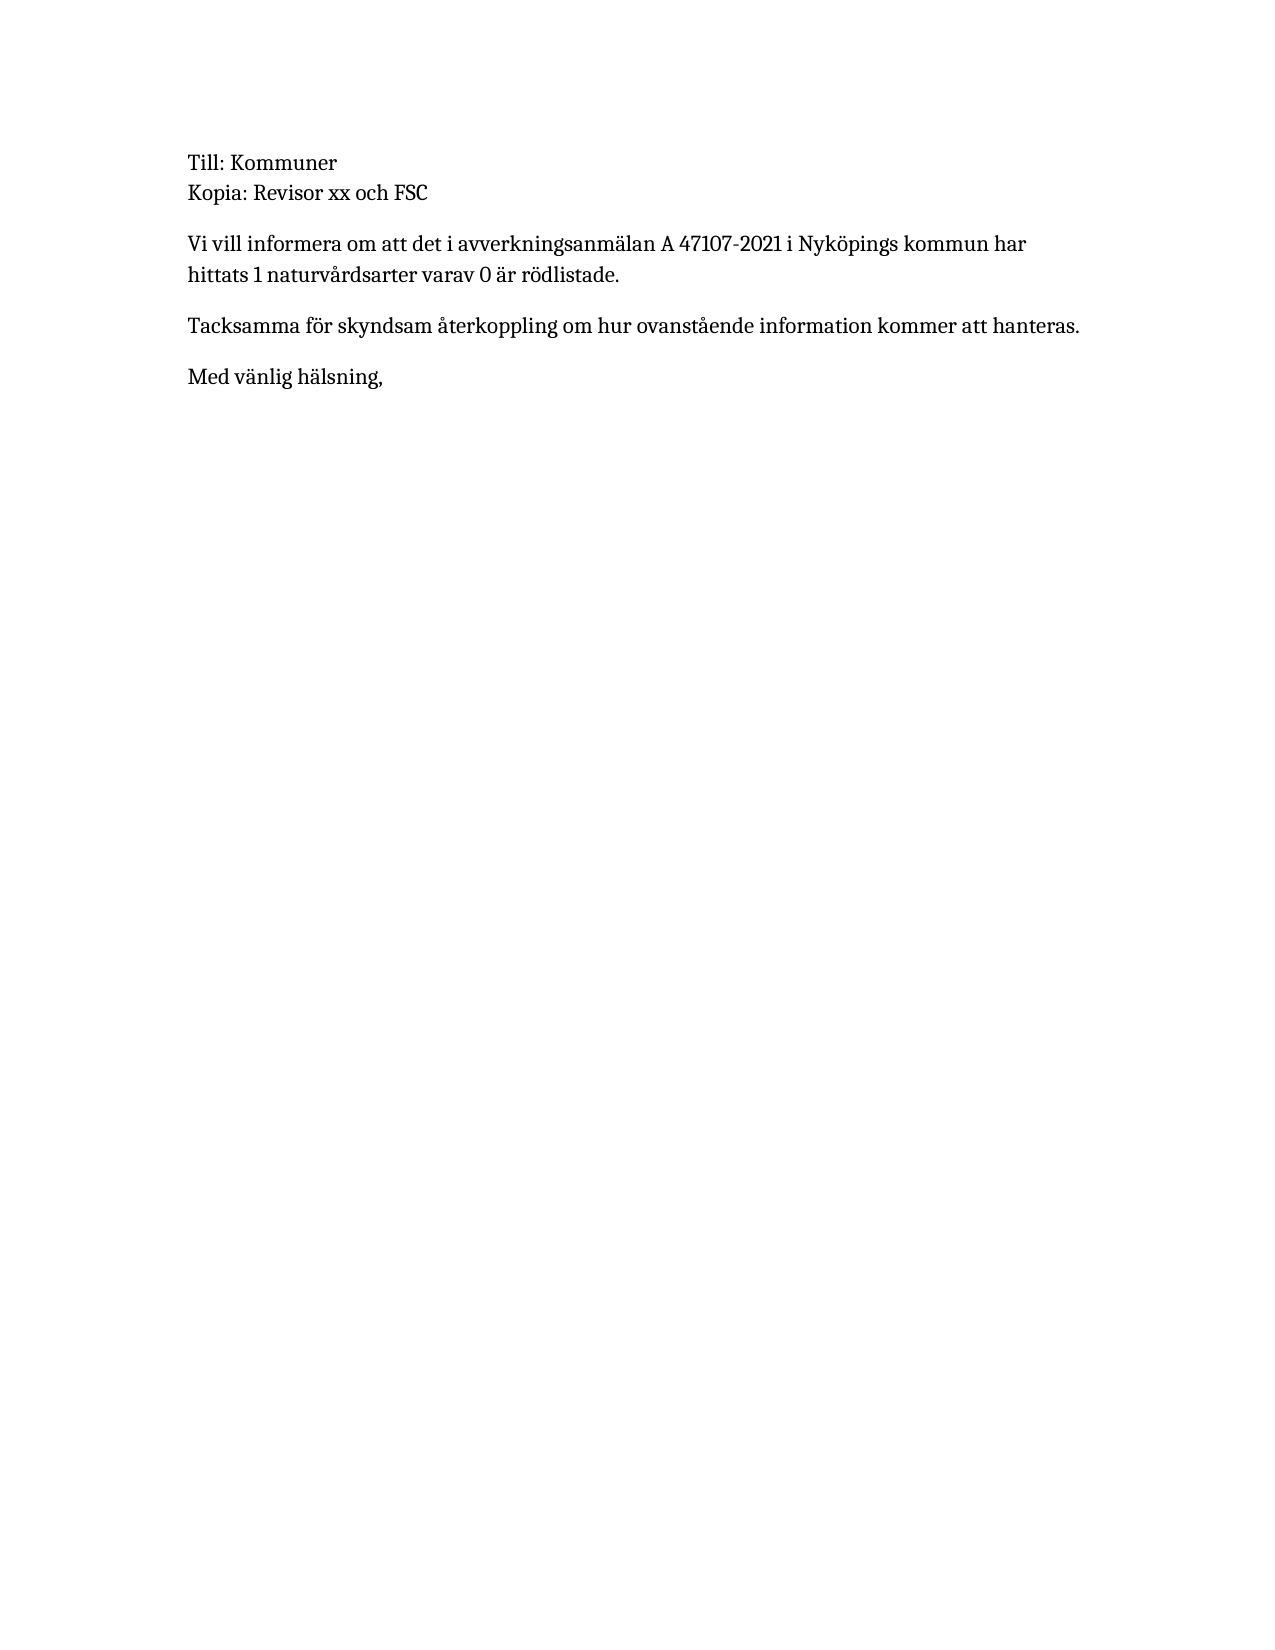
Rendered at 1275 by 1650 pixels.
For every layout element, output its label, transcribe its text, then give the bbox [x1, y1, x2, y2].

text Till: Kommuner Kopia: Revisor xx och FSC [187, 150, 1087, 207]
text Vi vill informera om att det i avverkningsanmälan A 47107-2021 i Nyköpings kommun har hittats 1 naturvårdsarter varav 0 är rödlistade. [187, 231, 1087, 288]
text Med vänlig hälsning, [187, 363, 1087, 420]
text Tacksamma för skyndsam återkoppling om hur ovanstående information kommer att hanteras. [187, 312, 1087, 339]
